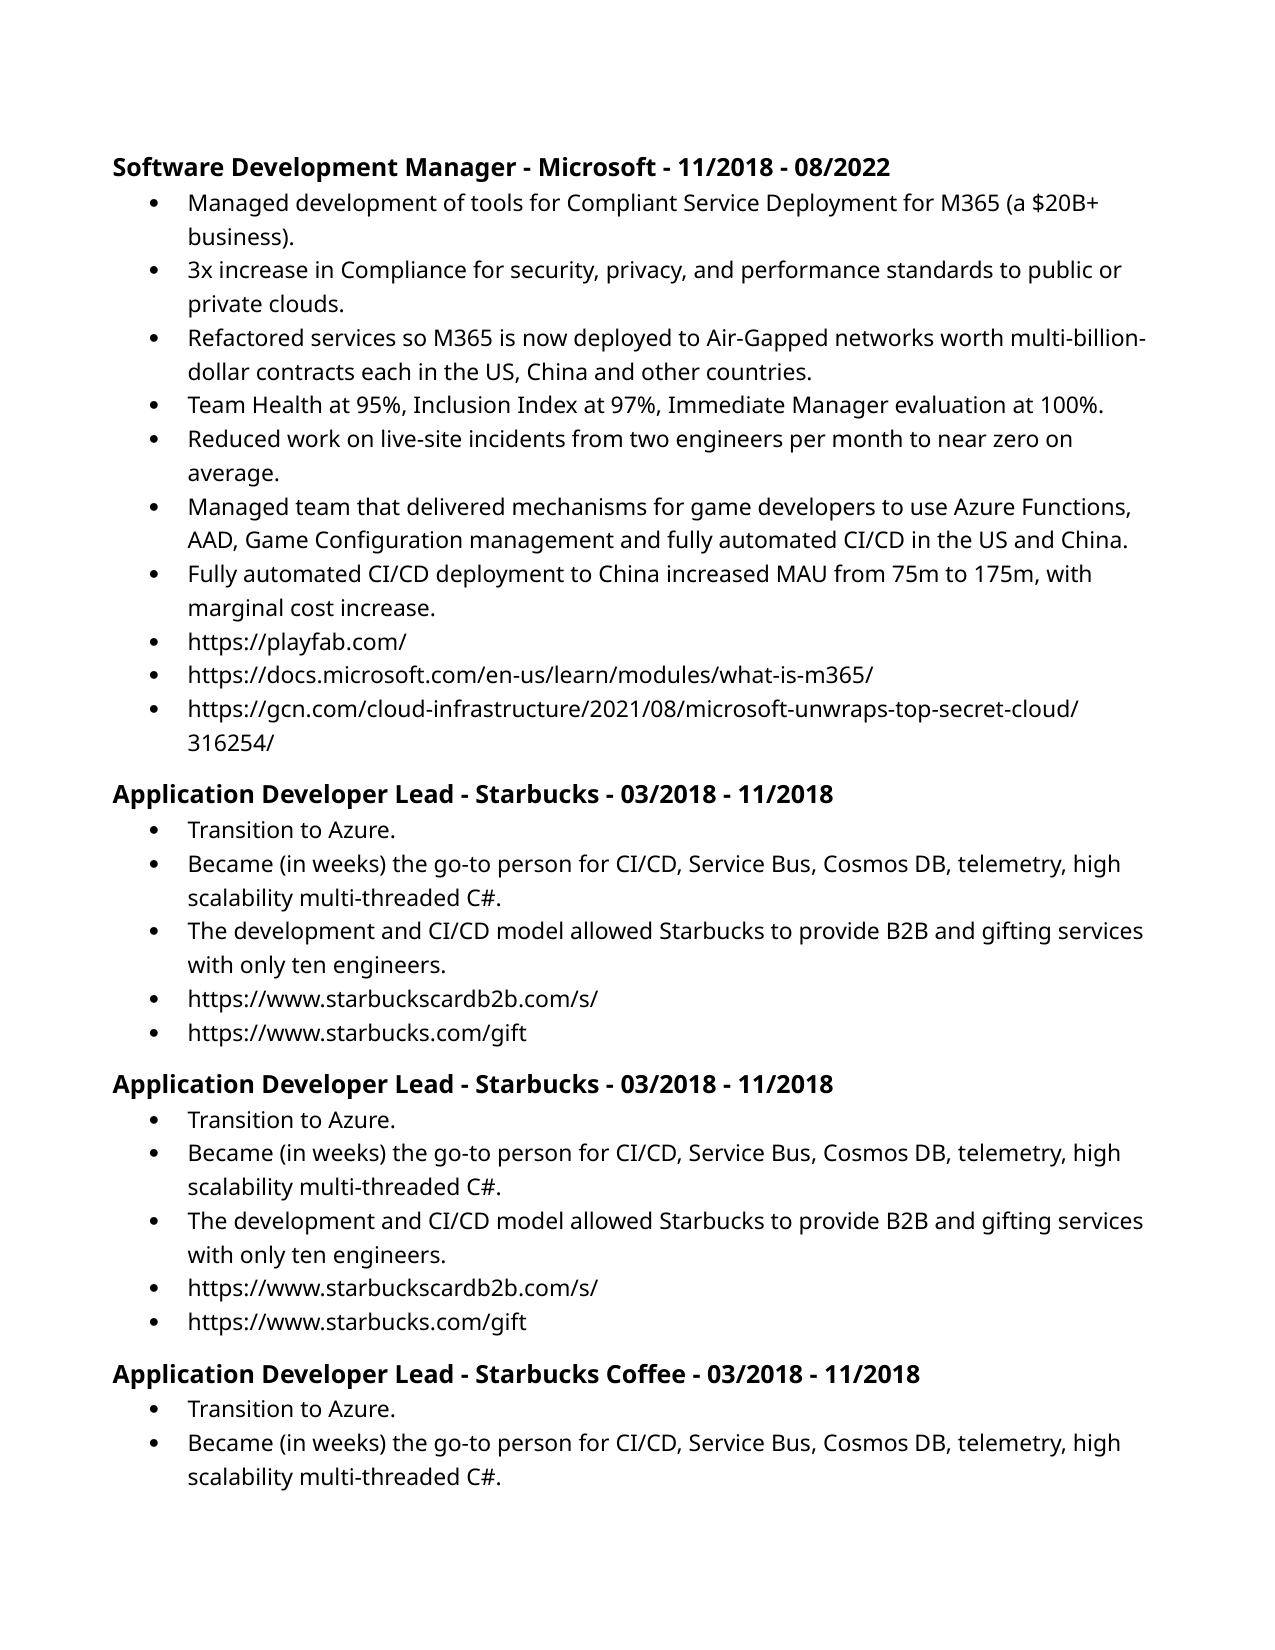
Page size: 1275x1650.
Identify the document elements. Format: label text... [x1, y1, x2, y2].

list https://playfab.com/ [150, 626, 1162, 657]
subtitle Application Developer Lead - Starbucks - 03/2018 - 11/2018 [112, 1067, 1162, 1101]
list https://docs.microsoft.com/en-us/learn/modules/what-is-m365/ [150, 659, 1162, 691]
list Refactored services so M365 is now deployed to Air-Gapped networks worth multi-billion-dollar contracts each in the US, China and other countries. [150, 322, 1162, 387]
subtitle Application Developer Lead - Starbucks - 03/2018 - 11/2018 [112, 777, 1162, 811]
list https://www.starbuckscardb2b.com/s/ [150, 1272, 1162, 1304]
list Reduced work on live-site incidents from two engineers per month to near zero on average. [150, 423, 1162, 488]
list https://www.starbucks.com/gift [150, 1306, 1162, 1337]
subtitle Software Development Manager - Microsoft - 11/2018 - 08/2022 [112, 150, 1162, 184]
list 3x increase in Compliance for security, privacy, and performance standards to public or private clouds. [150, 254, 1162, 319]
subtitle Application Developer Lead - Starbucks Coffee - 03/2018 - 11/2018 [112, 1357, 1162, 1391]
list The development and CI/CD model allowed Starbucks to provide B2B and gifting services with only ten engineers. [150, 915, 1162, 980]
list Transition to Azure. [150, 814, 1162, 845]
list Transition to Azure. [150, 1393, 1162, 1424]
list Became (in weeks) the go-to person for CI/CD, Service Bus, Cosmos DB, telemetry, high scalability multi-threaded C#. [150, 1427, 1162, 1492]
list https://gcn.com/cloud-infrastructure/2021/08/microsoft-unwraps-top-secret-cloud/316254/ [150, 693, 1162, 758]
list Team Health at 95%, Inclusion Index at 97%, Immediate Manager evaluation at 100%. [150, 389, 1162, 421]
list Became (in weeks) the go-to person for CI/CD, Service Bus, Cosmos DB, telemetry, high scalability multi-threaded C#. [150, 1137, 1162, 1202]
list https://www.starbucks.com/gift [150, 1016, 1162, 1048]
list Became (in weeks) the go-to person for CI/CD, Service Bus, Cosmos DB, telemetry, high scalability multi-threaded C#. [150, 848, 1162, 913]
list Transition to Azure. [150, 1104, 1162, 1135]
list https://www.starbuckscardb2b.com/s/ [150, 983, 1162, 1014]
list Managed development of tools for Compliant Service Deployment for M365 (a $20B+ business). [150, 187, 1162, 252]
list The development and CI/CD model allowed Starbucks to provide B2B and gifting services with only ten engineers. [150, 1205, 1162, 1270]
list Managed team that delivered mechanisms for game developers to use Azure Functions, AAD, Game Configuration management and fully automated CI/CD in the US and China. [150, 491, 1162, 556]
list Fully automated CI/CD deployment to China increased MAU from 75m to 175m, with marginal cost increase. [150, 558, 1162, 623]
